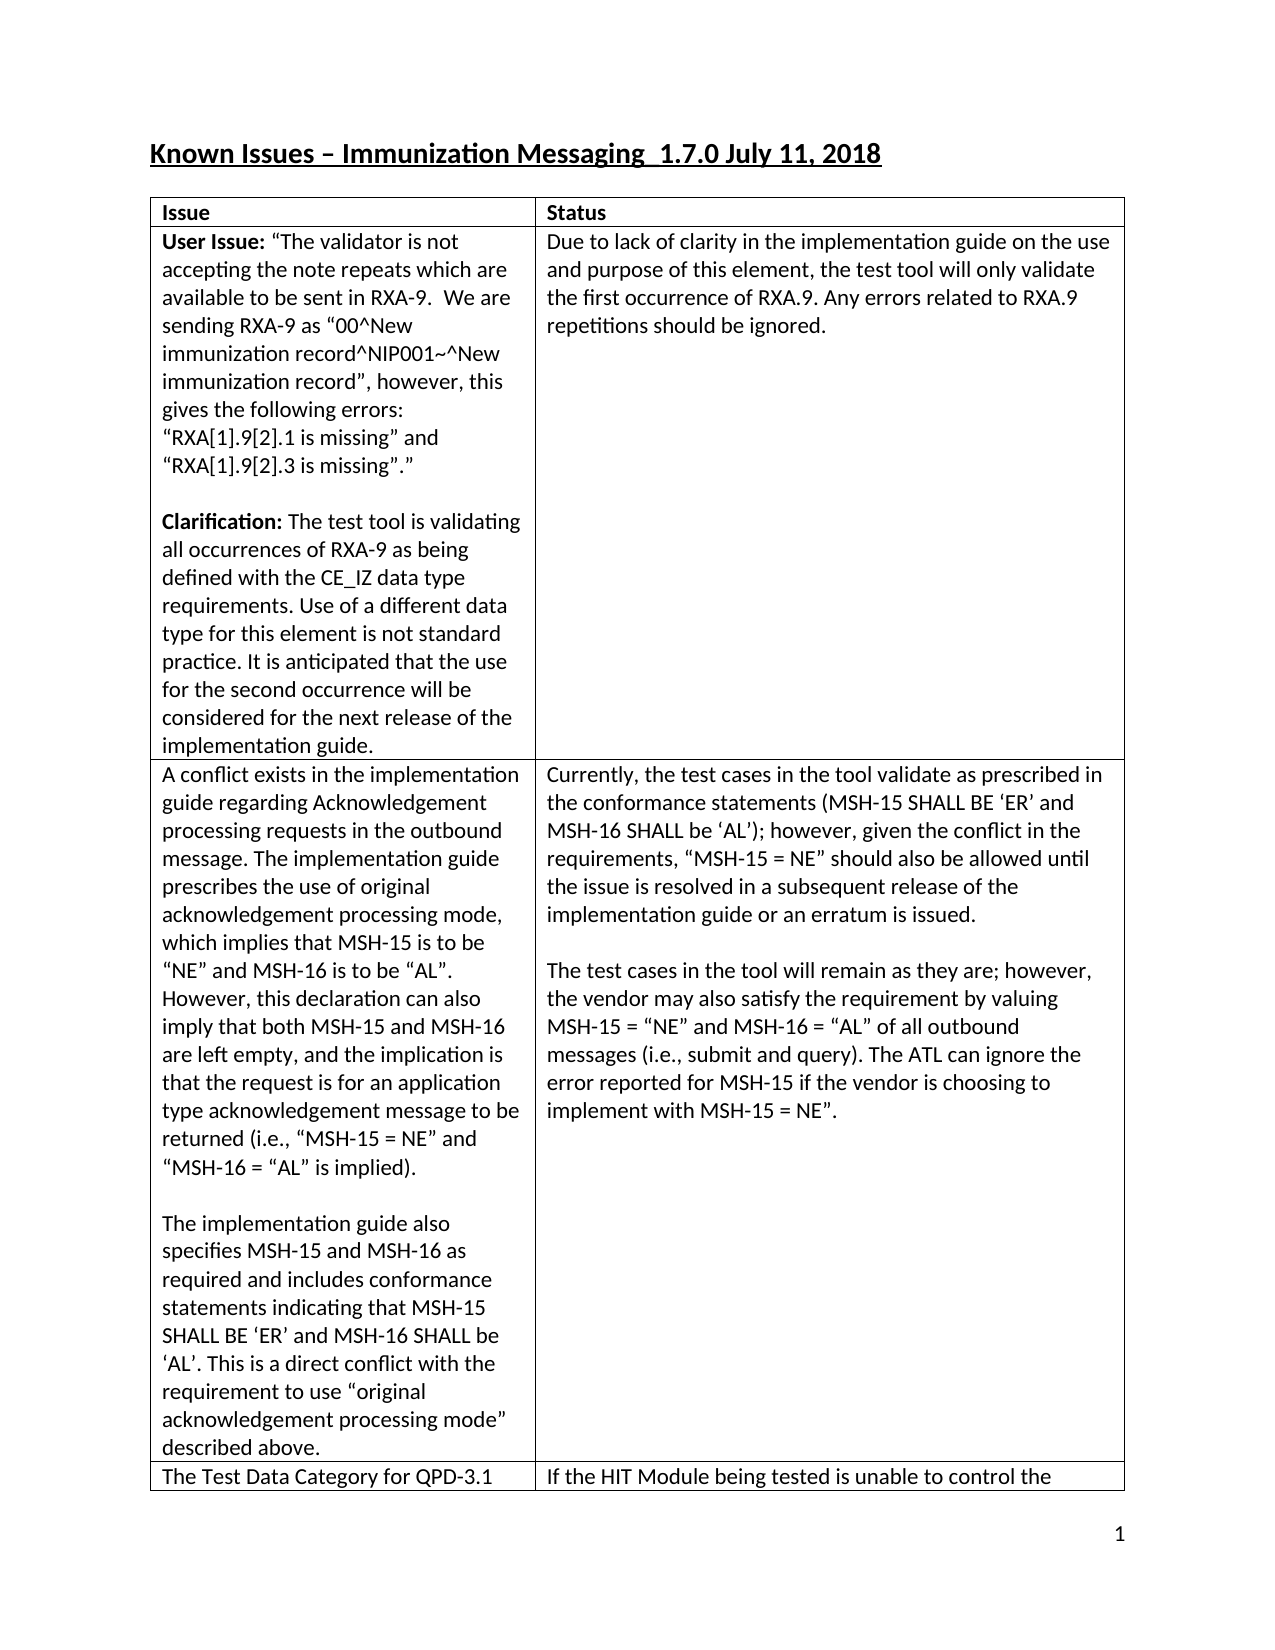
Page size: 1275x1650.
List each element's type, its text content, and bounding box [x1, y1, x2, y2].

table_cell Due to lack of clarity in the implementation guide on the use and purpose of this element, the test tool will only validate the first occurrence of RXA.9. Any errors related to RXA.9 repetitions should be ignored. [536, 227, 1124, 759]
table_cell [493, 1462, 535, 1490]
table_cell Currently, the test cases in the tool validate as prescribed in the conformance statements (MSH-15 SHALL BE ‘ER’ and MSH-16 SHALL be ‘AL’); however, given the conflict in the requirements, “MSH-15 = NE” should also be allowed until the issue is resolved in a subsequent release of the implementation guide or an erratum is issued. The test cases in the tool will remain as they are; however, the vendor may also satisfy the requirement by valuing MSH-15 = “NE” and MSH-16 = “AL” of all outbound messages (i.e., submit and query). The ATL can ignore the error reported for MSH-15 if the vendor is choosing to implement with MSH-15 = NE”. [536, 760, 1124, 1461]
table_cell User Issue: “The validator is not accepting the note repeats which are available to be sent in RXA-9. We are sending RXA-9 as “00^New immunization record^NIP001~^New immunization record”, however, this gives the following errors: “RXA[1].9[2].1 is missing” and “RXA[1].9[2].3 is missing”.” Clarification: The test tool is validating all occurrences of RXA-9 as being defined with the CE_IZ data type requirements. Use of a different data type for this element is not standard practice. It is anticipated that the use for the second occurrence will be considered for the next release of the implementation guide. [151, 227, 535, 759]
table_header Issue [151, 198, 535, 226]
table_header Status [536, 198, 1124, 226]
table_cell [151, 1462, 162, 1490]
text Known Issues – Immunization Messaging_1.7.0 July 11, 2018 [150, 135, 1125, 171]
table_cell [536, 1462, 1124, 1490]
table_cell A conflict exists in the implementation guide regarding Acknowledgement processing requests in the outbound message. The implementation guide prescribes the use of original acknowledgement processing mode, which implies that MSH-15 is to be “NE” and MSH-16 is to be “AL”. However, this declaration can also imply that both MSH-15 and MSH-16 are left empty, and the implication is that the request is for an application type acknowledgement message to be returned (i.e., “MSH-15 = NE” and “MSH-16 = “AL” is implied). The implementation guide also specifies MSH-15 and MSH-16 as required and includes conformance statements indicating that MSH-15 SHALL BE ‘ER’ and MSH-16 SHALL be ‘AL’. This is a direct conflict with the requirement to use “original acknowledgement processing mode” described above. [151, 760, 535, 1461]
